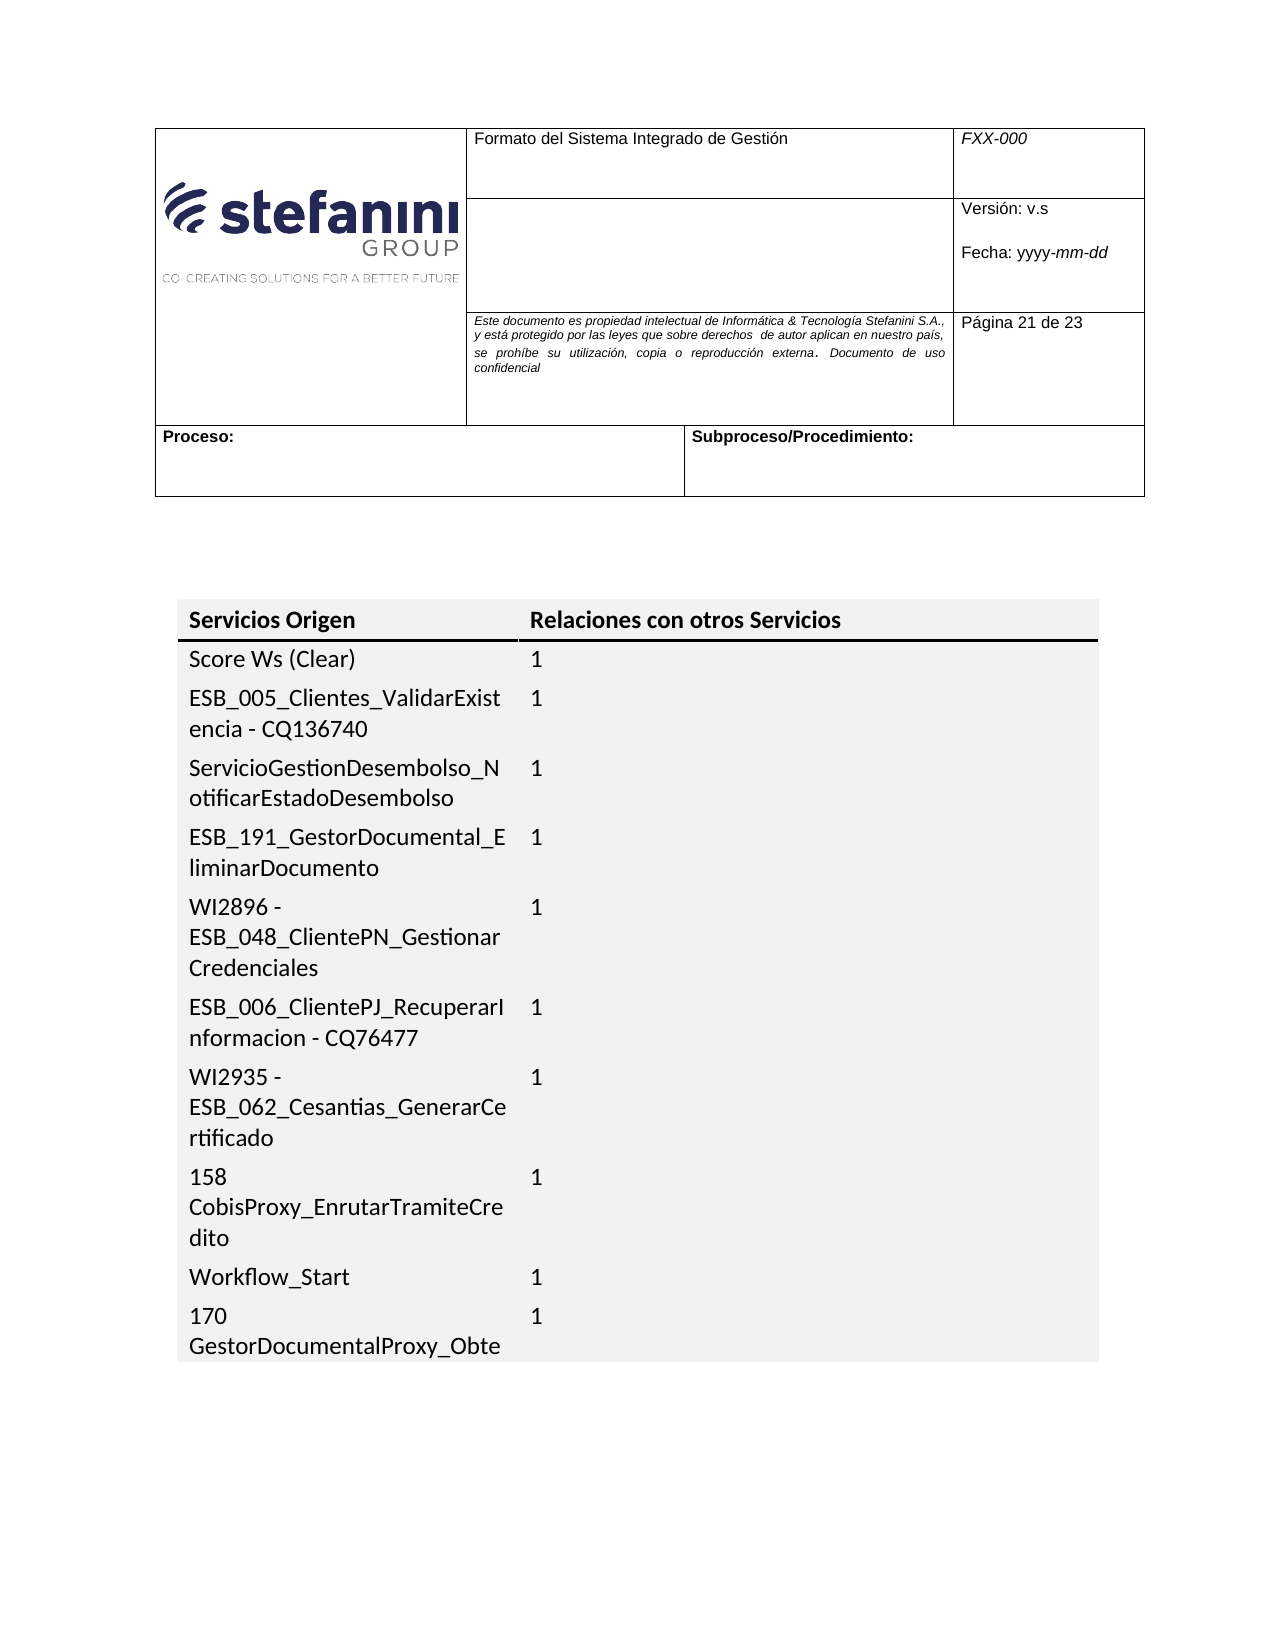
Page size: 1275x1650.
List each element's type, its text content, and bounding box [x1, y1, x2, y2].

table_cell 1 [519, 679, 1098, 747]
table_cell ServicioGestionDesembolso_NotificarEstadoDesembolso [178, 748, 518, 817]
table_cell 1 [519, 748, 1098, 817]
table_cell Score Ws (Clear) [178, 642, 518, 677]
table_cell ESB_005_Clientes_ValidarExistencia - CQ136740 [178, 679, 518, 747]
table_cell ESB_191_GestorDocumental_EliminarDocumento [178, 818, 518, 886]
picture [162, 182, 460, 286]
table_cell 170 GestorDocumentalProxy_ObtenerDocumento [178, 1296, 518, 1361]
table_cell 1 [519, 887, 1098, 986]
table_header Relaciones con otros Servicios [519, 600, 1098, 638]
table_cell WI2896 - ESB_048_ClientePN_GestionarCredenciales [178, 887, 518, 986]
table_cell WI2935 - ESB_062_Cesantias_GenerarCertificado [178, 1057, 518, 1156]
table_cell Workflow_Start [178, 1257, 518, 1295]
table_cell 1 [519, 1296, 1098, 1361]
table_cell 1 [519, 1157, 1098, 1256]
table_cell 158 CobisProxy_EnrutarTramiteCredito [178, 1157, 518, 1256]
table_cell 1 [519, 1257, 1098, 1295]
table_cell 1 [519, 642, 1098, 677]
table_cell 1 [519, 1057, 1098, 1156]
table_cell ESB_006_ClientePJ_RecuperarInformacion - CQ76477 [178, 988, 518, 1056]
table_header Servicios Origen [178, 600, 518, 638]
table_cell 1 [519, 818, 1098, 886]
table_cell 1 [519, 988, 1098, 1056]
